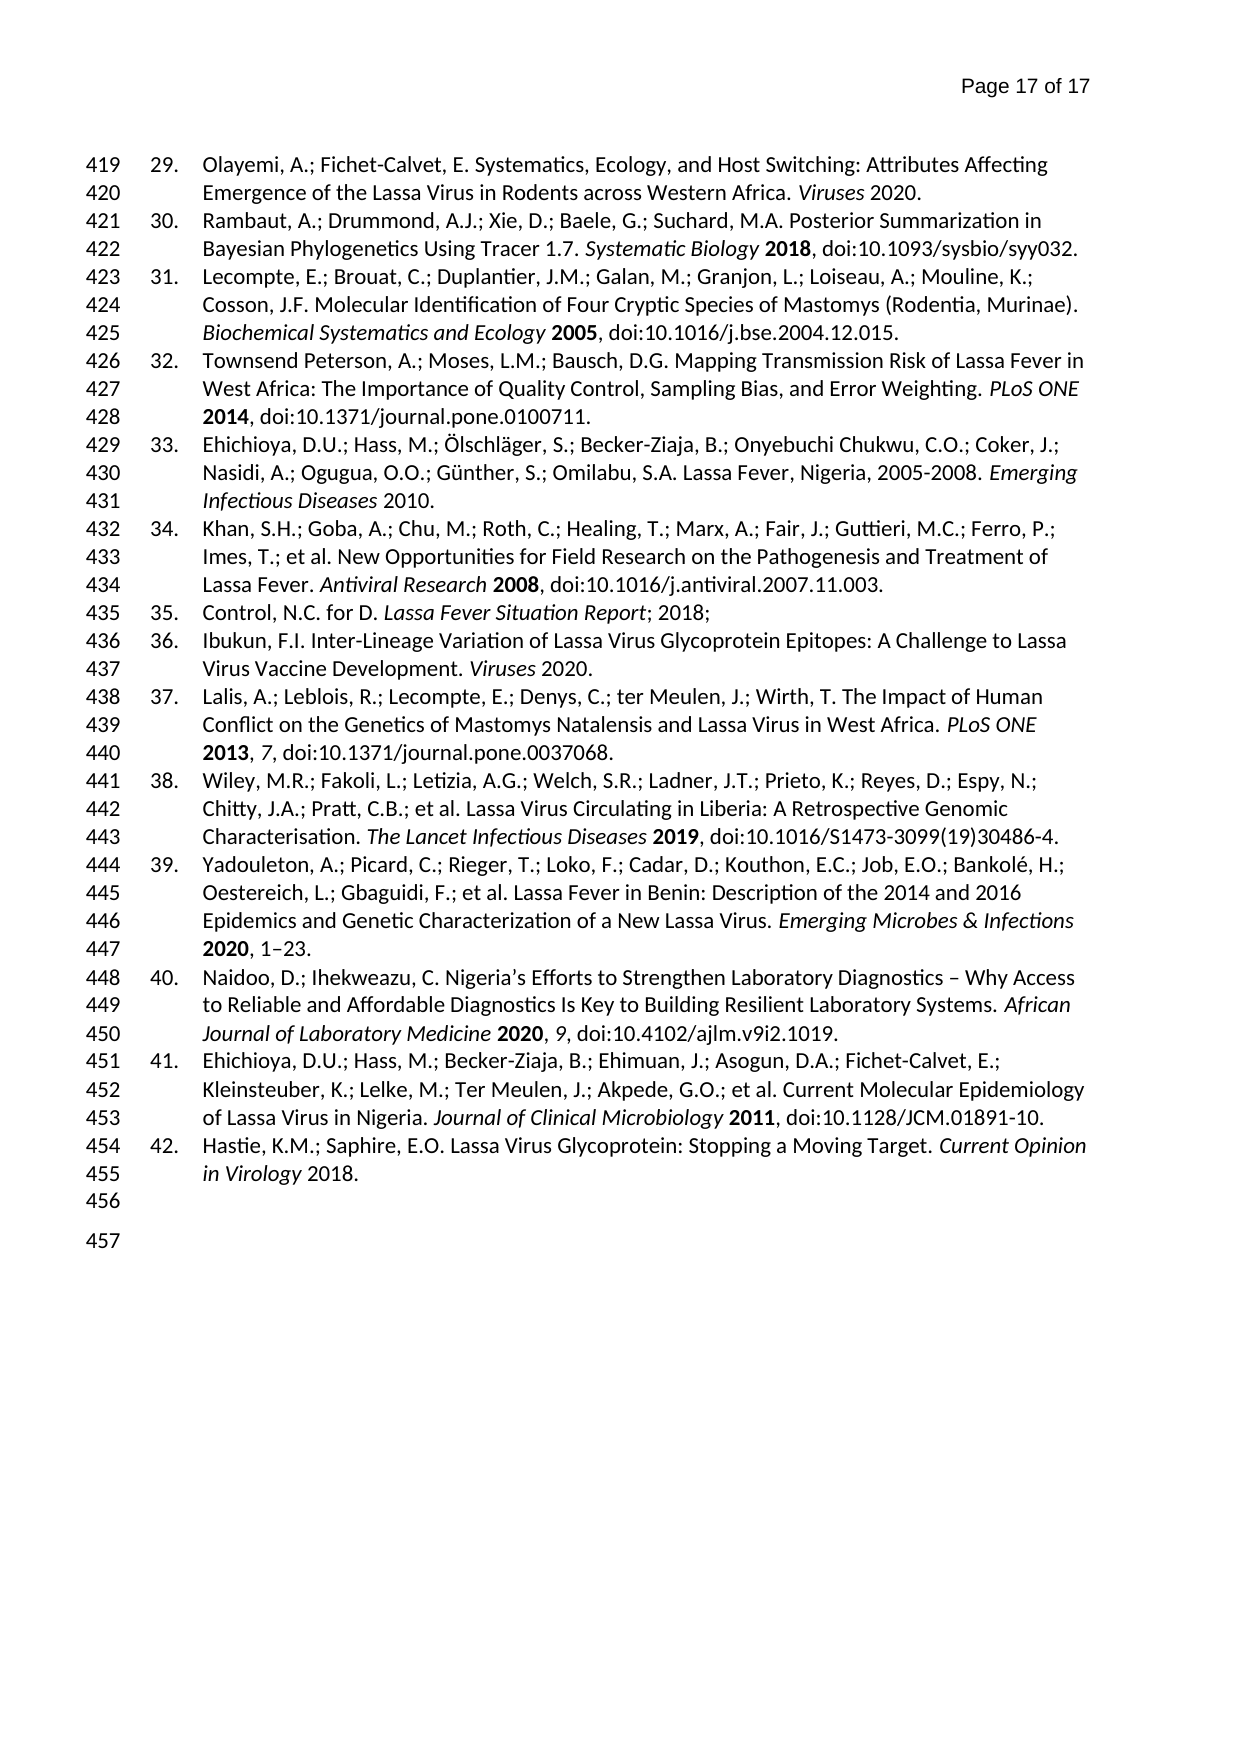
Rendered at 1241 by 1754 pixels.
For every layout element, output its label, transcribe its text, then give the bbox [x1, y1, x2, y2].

text 33. Ehichioya, D.U.; Hass, M.; Ölschläger, S.; Becker-Ziaja, B.; Onyebuchi Chukwu, C.O.; Coker, J.; Nasidi, A.; Ogugua, O.O.; Günther, S.; Omilabu, S.A. Lassa Fever, Nigeria, 2005-2008. Emerging Infectious Diseases 2010. [150, 430, 1090, 514]
text 41. Ehichioya, D.U.; Hass, M.; Becker-Ziaja, B.; Ehimuan, J.; Asogun, D.A.; Fichet-Calvet, E.; Kleinsteuber, K.; Lelke, M.; Ter Meulen, J.; Akpede, G.O.; et al. Current Molecular Epidemiology of Lassa Virus in Nigeria. Journal of Clinical Microbiology 2011, doi:10.1128/JCM.01891-10. [150, 1047, 1090, 1131]
text 29. Olayemi, A.; Fichet-Calvet, E. Systematics, Ecology, and Host Switching: Attributes Affecting Emergence of the Lassa Virus in Rodents across Western Africa. Viruses 2020. [150, 150, 1090, 206]
text 30. Rambaut, A.; Drummond, A.J.; Xie, D.; Baele, G.; Suchard, M.A. Posterior Summarization in Bayesian Phylogenetics Using Tracer 1.7. Systematic Biology 2018, doi:10.1093/sysbio/syy032. [150, 206, 1090, 262]
text 35. Control, N.C. for D. Lassa Fever Situation Report; 2018; [150, 598, 1090, 626]
text 36. Ibukun, F.I. Inter-Lineage Variation of Lassa Virus Glycoprotein Epitopes: A Challenge to Lassa Virus Vaccine Development. Viruses 2020. [150, 626, 1090, 682]
text 42. Hastie, K.M.; Saphire, E.O. Lassa Virus Glycoprotein: Stopping a Moving Target. Current Opinion in Virology 2018. [150, 1131, 1090, 1187]
text 34. Khan, S.H.; Goba, A.; Chu, M.; Roth, C.; Healing, T.; Marx, A.; Fair, J.; Guttieri, M.C.; Ferro, P.; Imes, T.; et al. New Opportunities for Field Research on the Pathogenesis and Treatment of Lassa Fever. Antiviral Research 2008, doi:10.1016/j.antiviral.2007.11.003. [150, 514, 1090, 598]
text 32. Townsend Peterson, A.; Moses, L.M.; Bausch, D.G. Mapping Transmission Risk of Lassa Fever in West Africa: The Importance of Quality Control, Sampling Bias, and Error Weighting. PLoS ONE 2014, doi:10.1371/journal.pone.0100711. [150, 346, 1090, 430]
text 39. Yadouleton, A.; Picard, C.; Rieger, T.; Loko, F.; Cadar, D.; Kouthon, E.C.; Job, E.O.; Bankolé, H.; Oestereich, L.; Gbaguidi, F.; et al. Lassa Fever in Benin: Description of the 2014 and 2016 Epidemics and Genetic Characterization of a New Lassa Virus. Emerging Microbes & Infections 2020, 1–23. [150, 851, 1090, 963]
text 38. Wiley, M.R.; Fakoli, L.; Letizia, A.G.; Welch, S.R.; Ladner, J.T.; Prieto, K.; Reyes, D.; Espy, N.; Chitty, J.A.; Pratt, C.B.; et al. Lassa Virus Circulating in Liberia: A Retrospective Genomic Characterisation. The Lancet Infectious Diseases 2019, doi:10.1016/S1473-3099(19)30486-4. [150, 766, 1090, 851]
text 31. Lecompte, E.; Brouat, C.; Duplantier, J.M.; Galan, M.; Granjon, L.; Loiseau, A.; Mouline, K.; Cosson, J.F. Molecular Identification of Four Cryptic Species of Mastomys (Rodentia, Murinae). Biochemical Systematics and Ecology 2005, doi:10.1016/j.bse.2004.12.015. [150, 262, 1090, 346]
text 37. Lalis, A.; Leblois, R.; Lecompte, E.; Denys, C.; ter Meulen, J.; Wirth, T. The Impact of Human Conflict on the Genetics of Mastomys Natalensis and Lassa Virus in West Africa. PLoS ONE 2013, 7, doi:10.1371/journal.pone.0037068. [150, 682, 1090, 766]
text 40. Naidoo, D.; Ihekweazu, C. Nigeria’s Efforts to Strengthen Laboratory Diagnostics – Why Access to Reliable and Affordable Diagnostics Is Key to Building Resilient Laboratory Systems. African Journal of Laboratory Medicine 2020, 9, doi:10.4102/ajlm.v9i2.1019. [150, 963, 1090, 1047]
